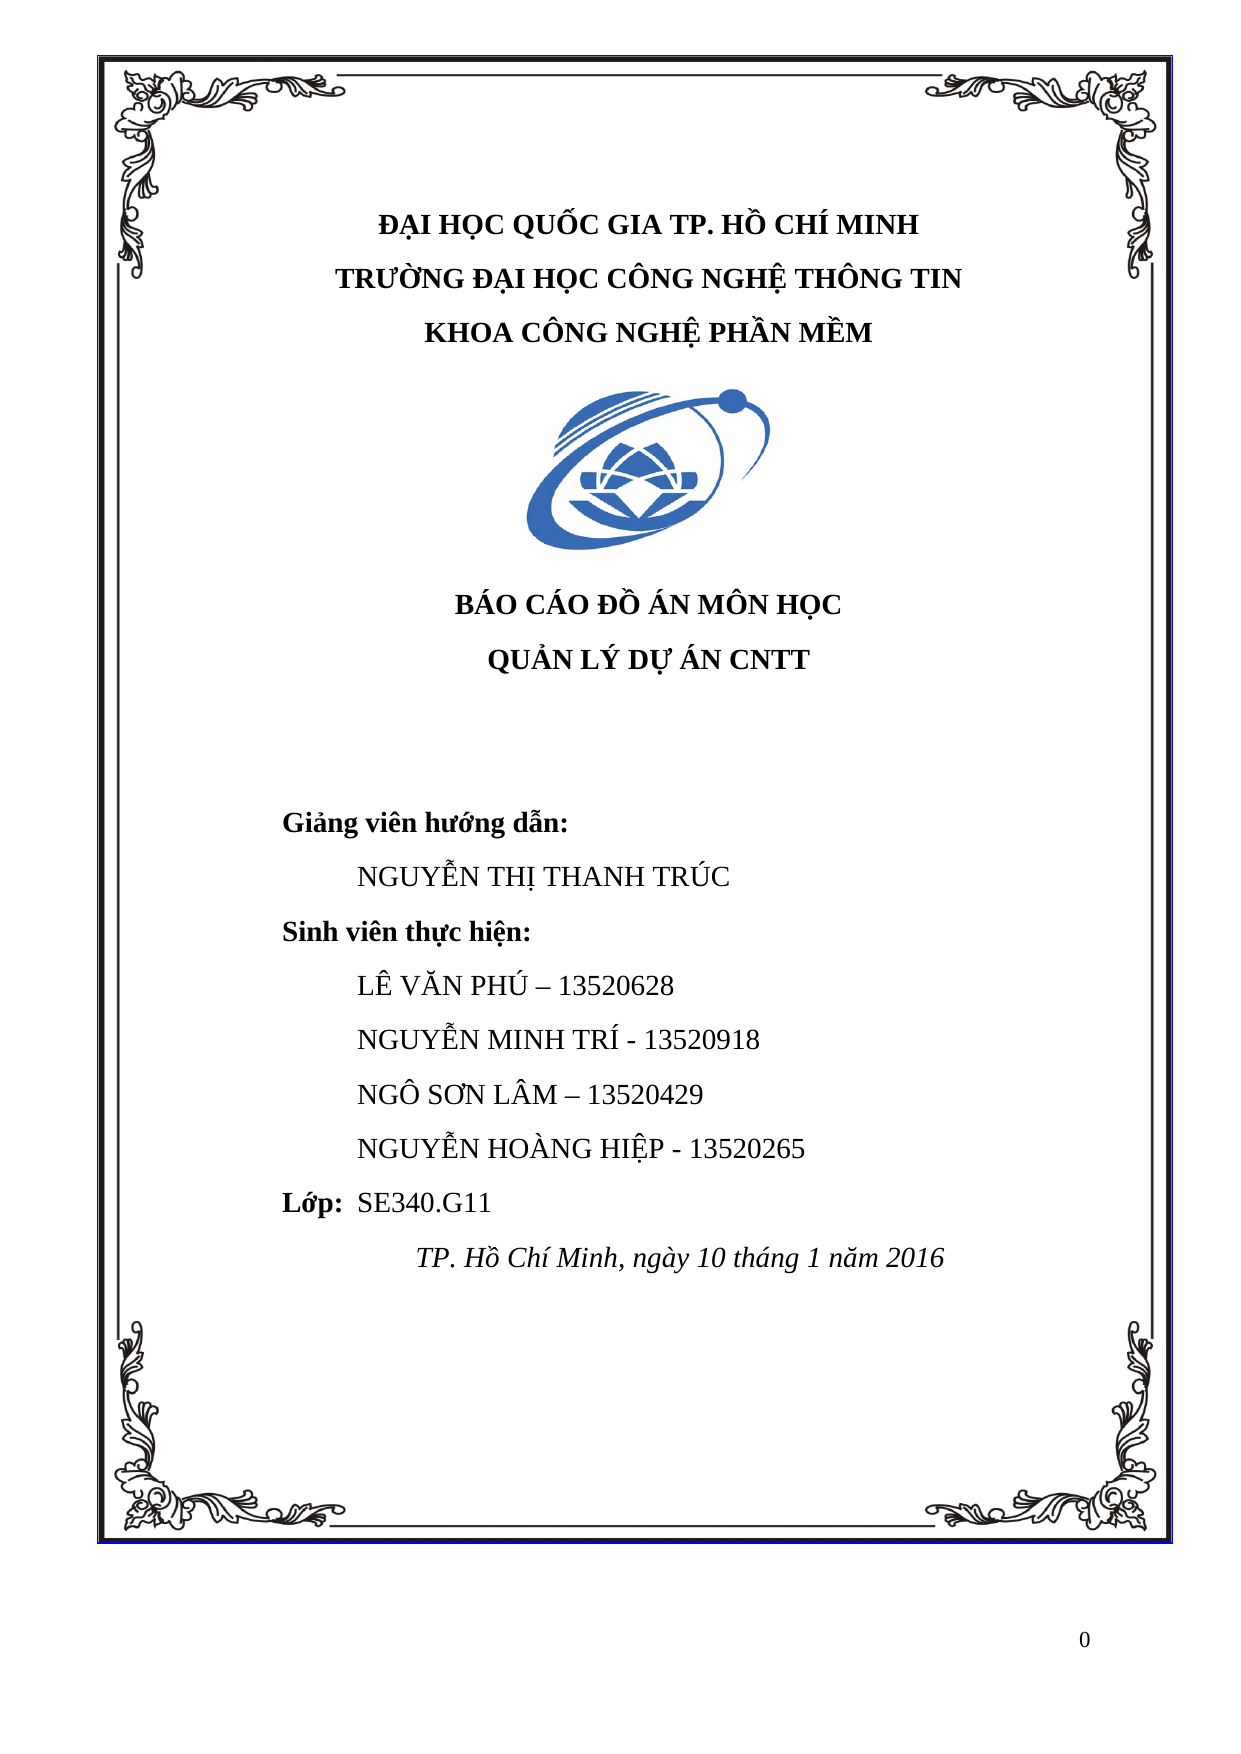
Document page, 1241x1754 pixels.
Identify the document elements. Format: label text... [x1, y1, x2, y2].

text NGUYỄN MINH TRÍ - 13520918 [282, 1022, 1090, 1056]
text Lớp: SE340.G11 [207, 1186, 1090, 1219]
text QUẢN LÝ DỰ ÁN CNTT [207, 642, 1090, 675]
text NGUYỄN HOÀNG HIỆP - 13520265 [282, 1131, 1090, 1165]
text Sinh viên thực hiện: [207, 914, 1090, 947]
text NGUYỄN THỊ THANH TRÚC [282, 859, 1090, 893]
text Giảng viên hướng dẫn: [207, 805, 1090, 838]
text LÊ VĂN PHÚ – 13520628 [282, 968, 1090, 1002]
picture [98, 56, 1172, 1542]
text TRƯỜNG ĐẠI HỌC CÔNG NGHỆ THÔNG TIN [207, 261, 1090, 295]
text BÁO CÁO ĐỒ ÁN MÔN HỌC [207, 587, 1090, 621]
text ĐẠI HỌC QUỐC GIA TP. HỒ CHÍ MINH [207, 207, 1090, 240]
text NGÔ SƠN LÂM – 13520429 [282, 1077, 1090, 1110]
text TP. Hồ Chí Minh, ngày 10 tháng 1 năm 2016 [272, 1240, 1090, 1273]
text KHOA CÔNG NGHỆ PHẦN MỀM [207, 316, 1090, 349]
